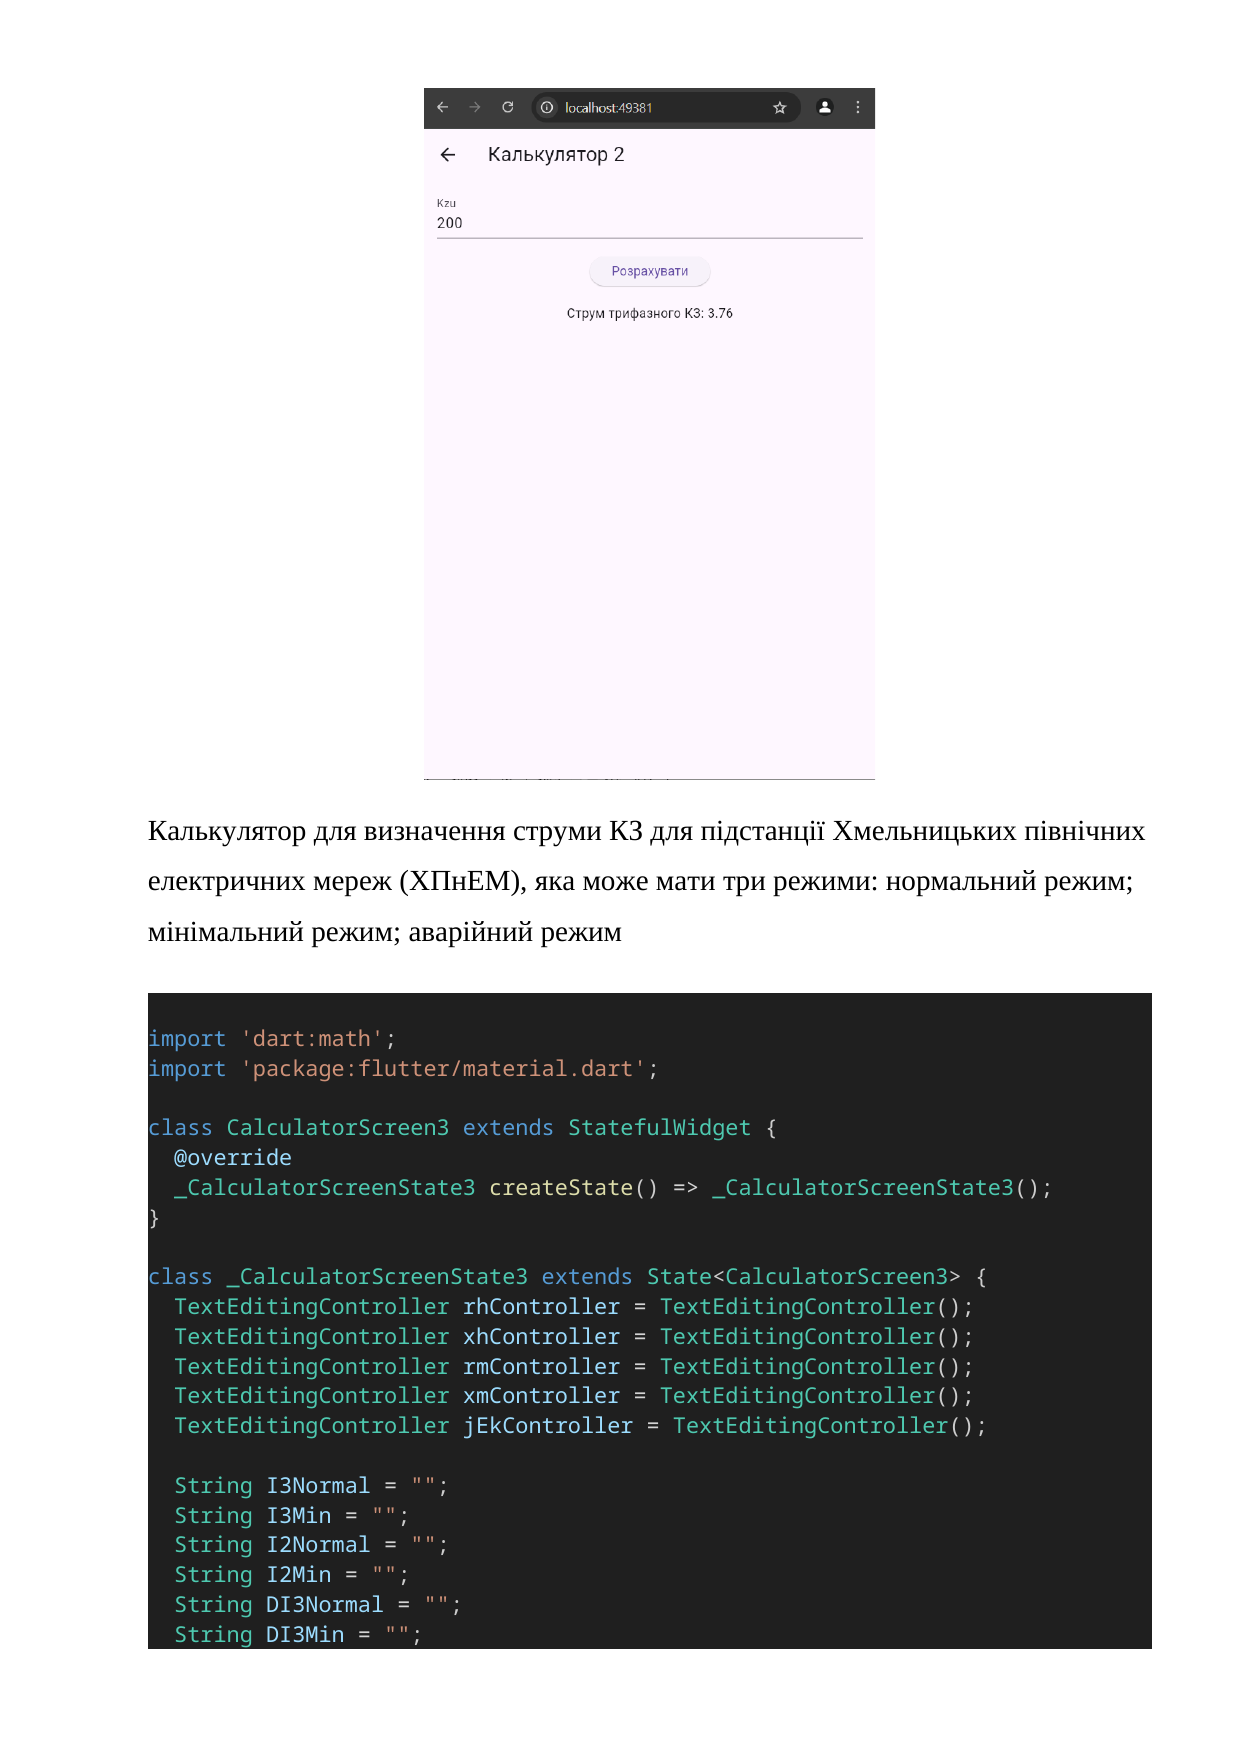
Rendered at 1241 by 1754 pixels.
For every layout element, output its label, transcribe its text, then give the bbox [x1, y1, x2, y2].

text String I2Min = ""; [148, 1559, 1152, 1589]
picture [424, 88, 876, 780]
text import 'dart:math'; [148, 1023, 1152, 1053]
text _CalculatorScreenState3 createState() => _CalculatorScreenState3(); [148, 1172, 1152, 1202]
text String I3Normal = ""; [148, 1470, 1152, 1500]
text @override [148, 1142, 1152, 1172]
text import 'package:flutter/material.dart'; [148, 1053, 1152, 1083]
text class CalculatorScreen3 extends StatefulWidget { [148, 1112, 1152, 1142]
text } [148, 1202, 1152, 1232]
text TextEditingController rmController = TextEditingController(); [148, 1351, 1152, 1381]
text String DI3Min = ""; [148, 1619, 1152, 1649]
text TextEditingController rhController = TextEditingController(); [148, 1291, 1152, 1321]
text String I3Min = ""; [148, 1500, 1152, 1529]
text class _CalculatorScreenState3 extends State<CalculatorScreen3> { [148, 1261, 1152, 1291]
text String DI3Normal = ""; [148, 1589, 1152, 1619]
text TextEditingController xhController = TextEditingController(); [148, 1321, 1152, 1351]
text String I2Normal = ""; [148, 1529, 1152, 1559]
text Калькулятор для визначення струми КЗ для підстанції Хмельницьких північних електричних мереж (ХПнЕМ), яка може мати три режими: нормальний режим; мінімальний режим; аварійний режим [148, 813, 1152, 947]
text TextEditingController xmController = TextEditingController(); [148, 1381, 1152, 1410]
text TextEditingController jEkController = TextEditingController(); [148, 1410, 1152, 1440]
